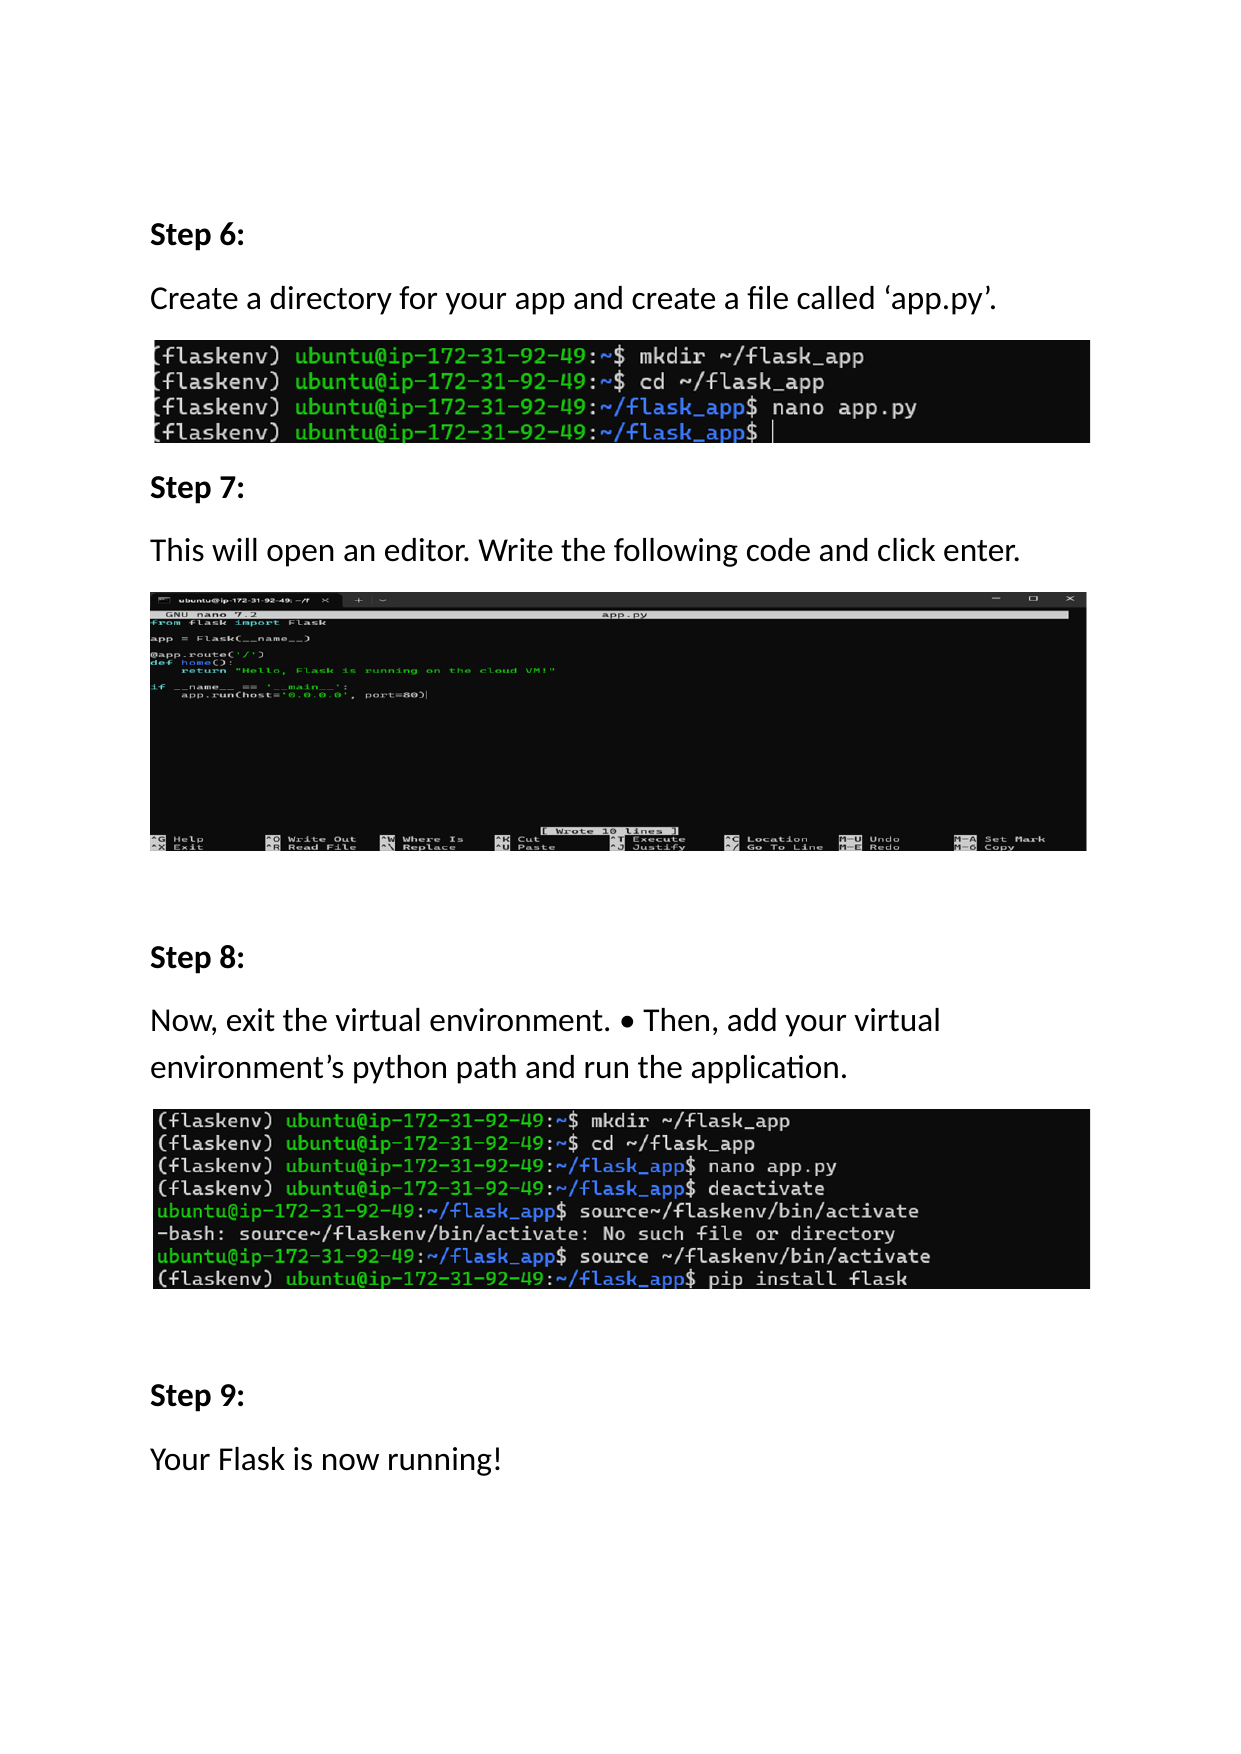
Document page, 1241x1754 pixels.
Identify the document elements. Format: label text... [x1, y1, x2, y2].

text Step 9: [150, 1374, 1090, 1415]
text Your Flask is now running! [150, 1437, 1090, 1478]
picture [150, 1109, 1091, 1289]
text Step 7: [150, 466, 1090, 506]
picture [150, 592, 1091, 851]
text Step 6: [150, 213, 1090, 254]
text Now, exit the virtual environment. • Then, add your virtual environment’s python path and run the application. [150, 999, 1090, 1087]
text This will open an editor. Write the following code and click enter. [150, 529, 1090, 570]
text Step 8: [150, 936, 1090, 977]
text Create a directory for your app and create a file called ‘app.py’. [150, 277, 1090, 318]
picture [150, 340, 1091, 443]
